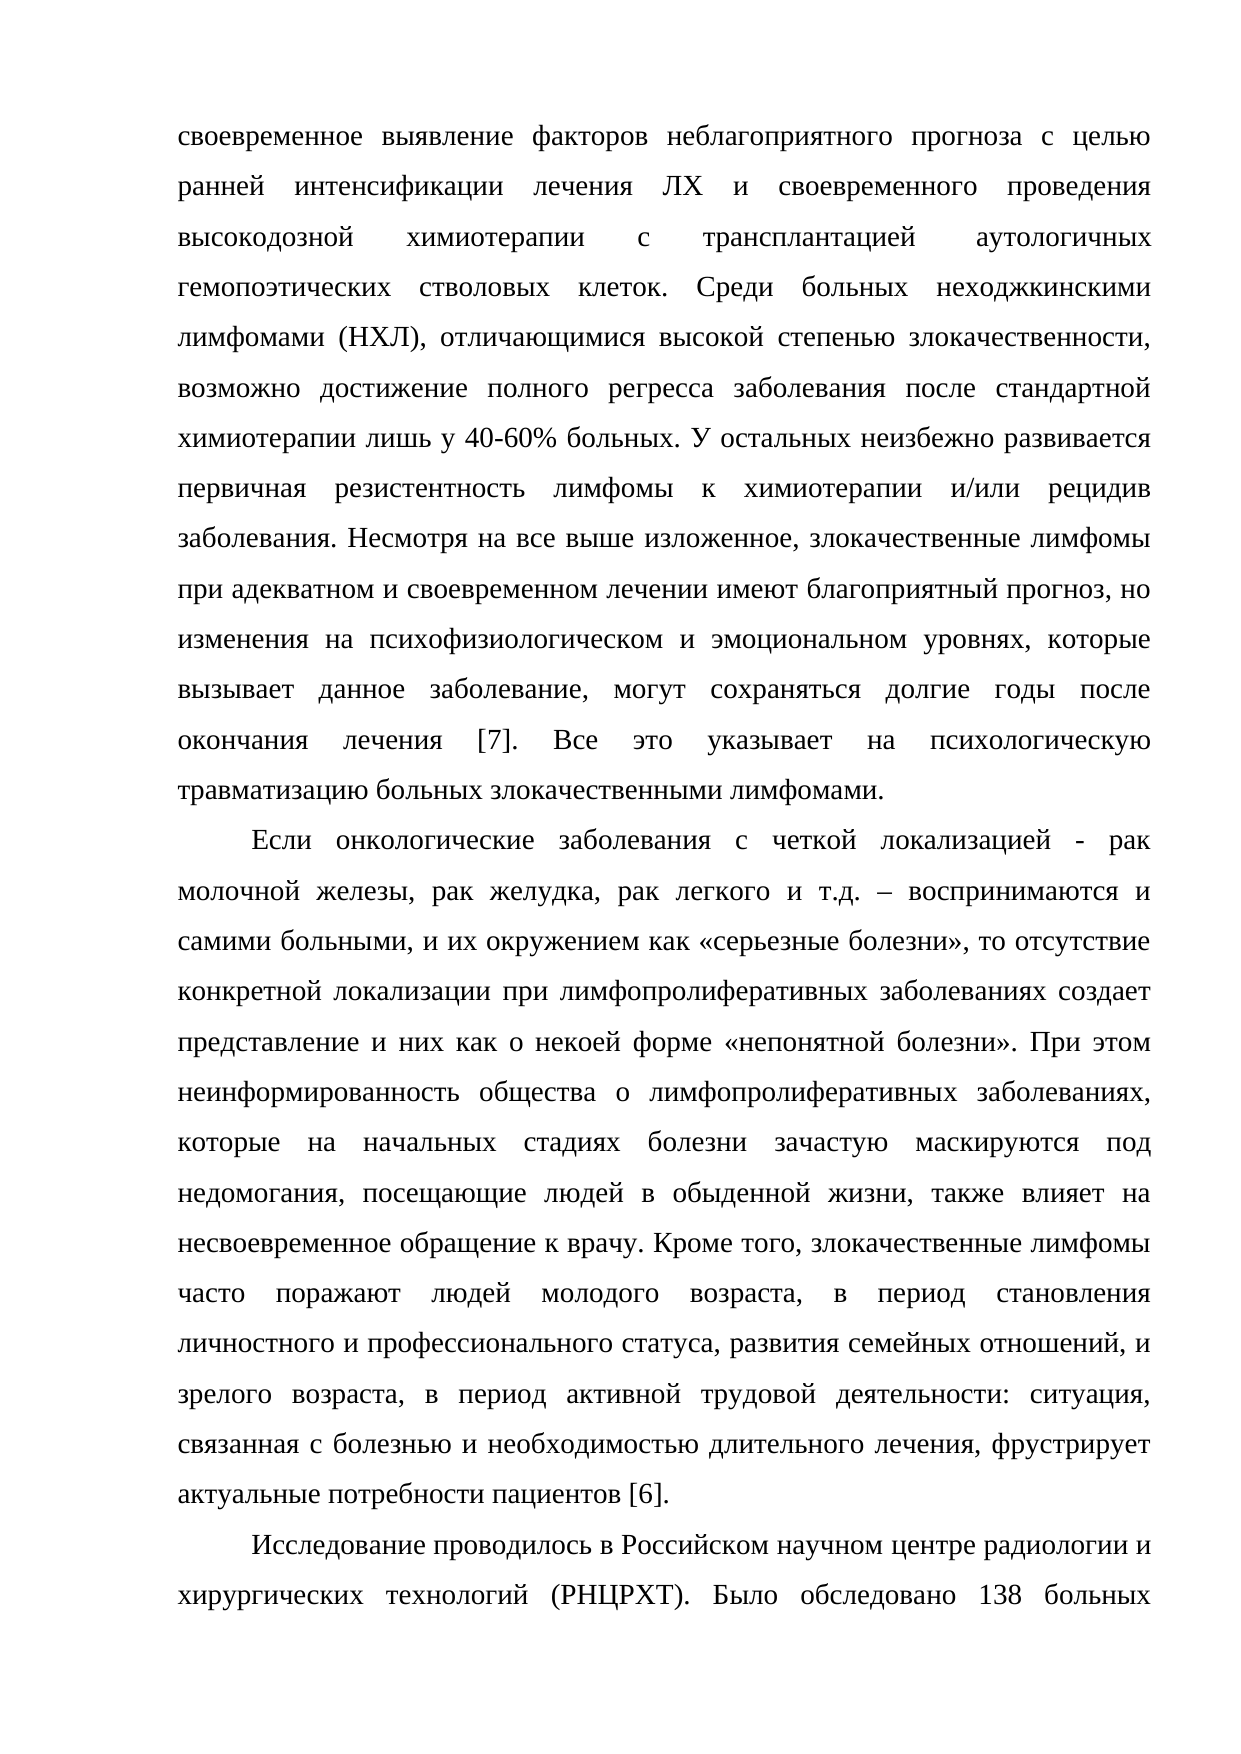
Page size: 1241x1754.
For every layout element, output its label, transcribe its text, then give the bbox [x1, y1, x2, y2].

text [177, 1527, 1152, 1611]
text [177, 118, 1152, 806]
text Если онкологические заболевания с четкой локализацией - рак молочной железы, рак желудка, рак легкого и т.д. – воспринимаются и самими больными, и их окружением как «серьезные болезни», то отсутствие конкретной локализации при лимфопролиферативных заболеваниях создает представление и них как о некоей форме «непонятной болезни». При этом неинформированность общества о лимфопролиферативных заболеваниях, которые на начальных стадиях болезни зачастую маскируются под недомогания, посещающие людей в обыденной жизни, также влияет на несвоевременное обращение к врачу. Кроме того, злокачественные лимфомы часто поражают людей молодого возраста, в период становления личностного и профессионального статуса, развития семейных отношений, и зрелого возраста, в период активной трудовой деятельности: ситуация, связанная с болезнью и необходимостью длительного лечения, фрустрирует актуальные потребности пациентов [6]. [177, 822, 1152, 1510]
